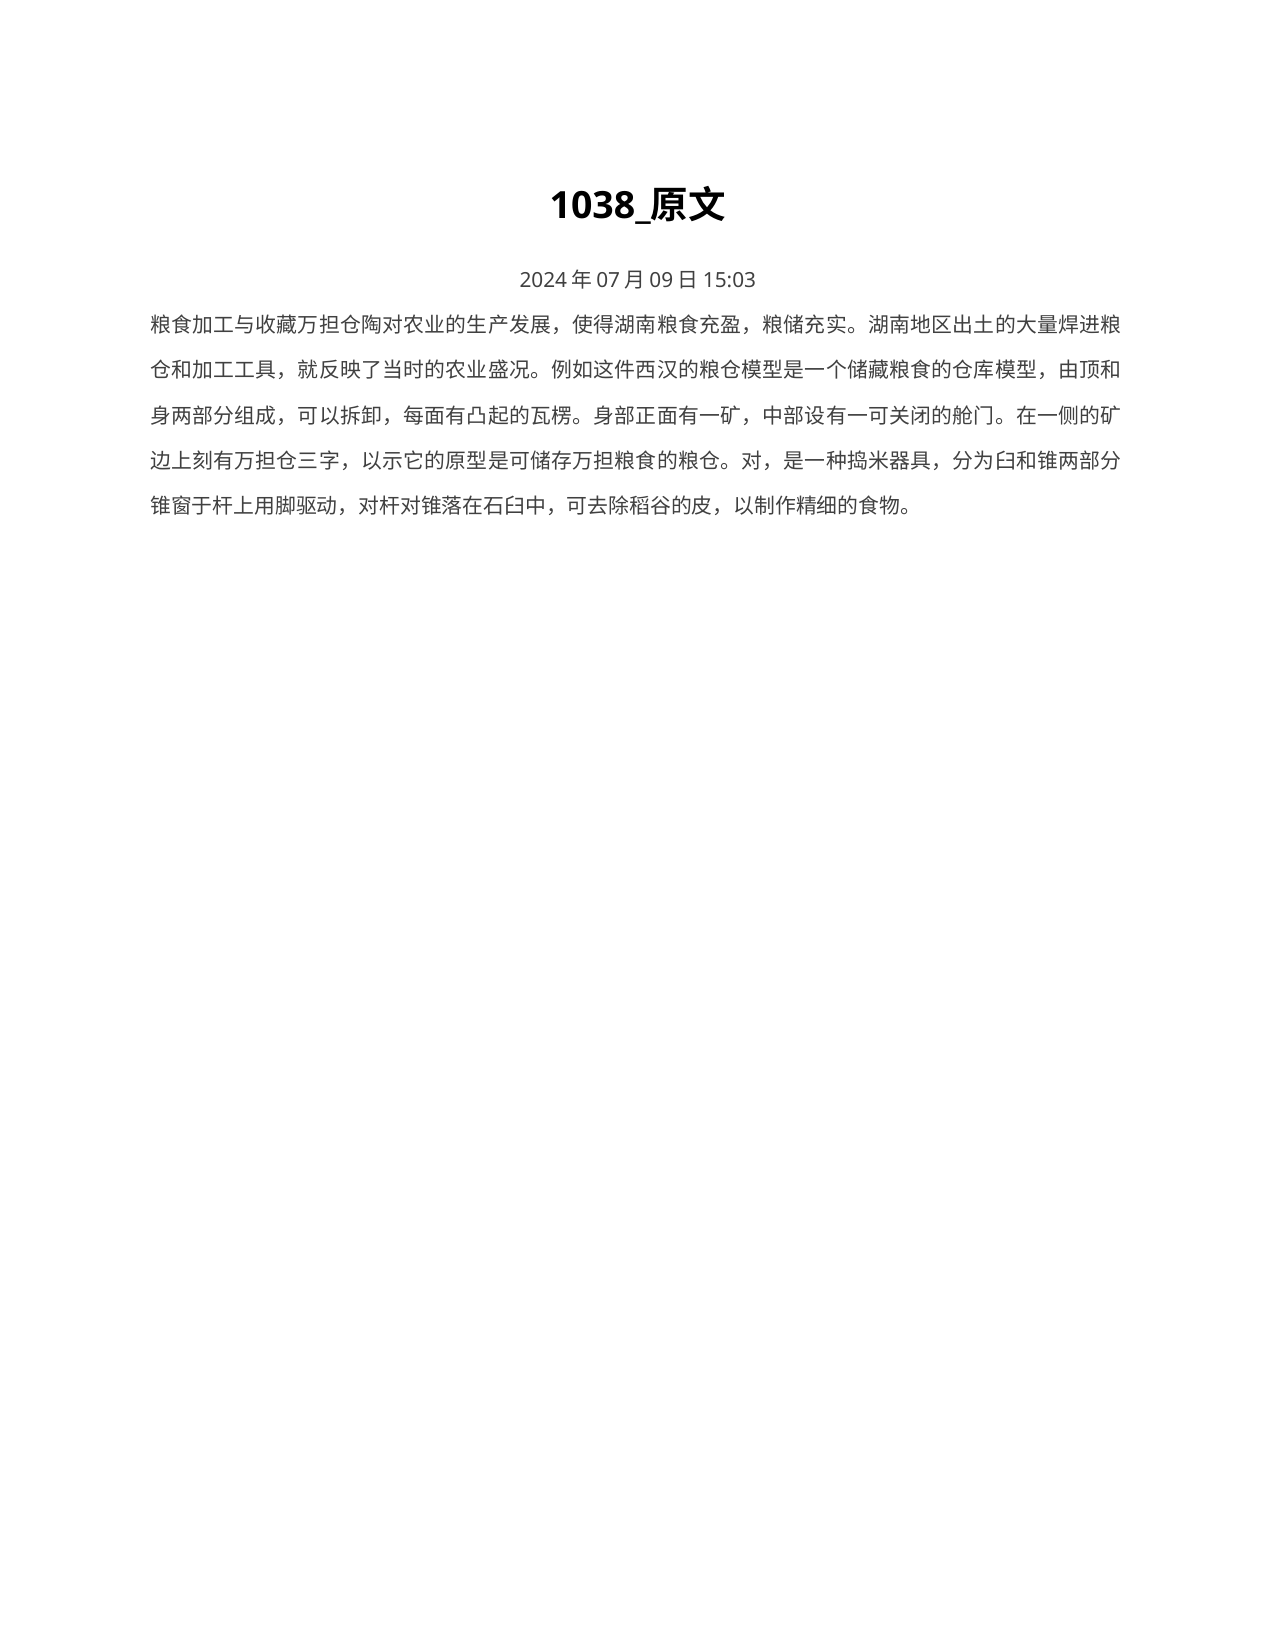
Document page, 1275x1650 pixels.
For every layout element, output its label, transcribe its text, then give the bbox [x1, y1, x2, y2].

text 1038_原文 [150, 175, 1125, 229]
text 粮食加工与收藏万担仓陶对农业的生产发展，使得湖南粮食充盈，粮储充实。湖南地区出土的大量焊进粮仓和加工工具，就反映了当时的农业盛况。例如这件西汉的粮仓模型是一个储藏粮食的仓库模型，由顶和身两部分组成，可以拆卸，每面有凸起的瓦楞。身部正面有一矿，中部设有一可关闭的舱门。在一侧的矿边上刻有万担仓三字，以示它的原型是可储存万担粮食的粮仓。对，是一种捣米器具，分为臼和锥两部分。锥窗于杆上用脚驱动，对杆对锥落在石臼中，可去除稻谷的皮，以制作精细的食物。 [150, 308, 1125, 520]
text 2024年07月09日 15:03 [150, 263, 1125, 293]
